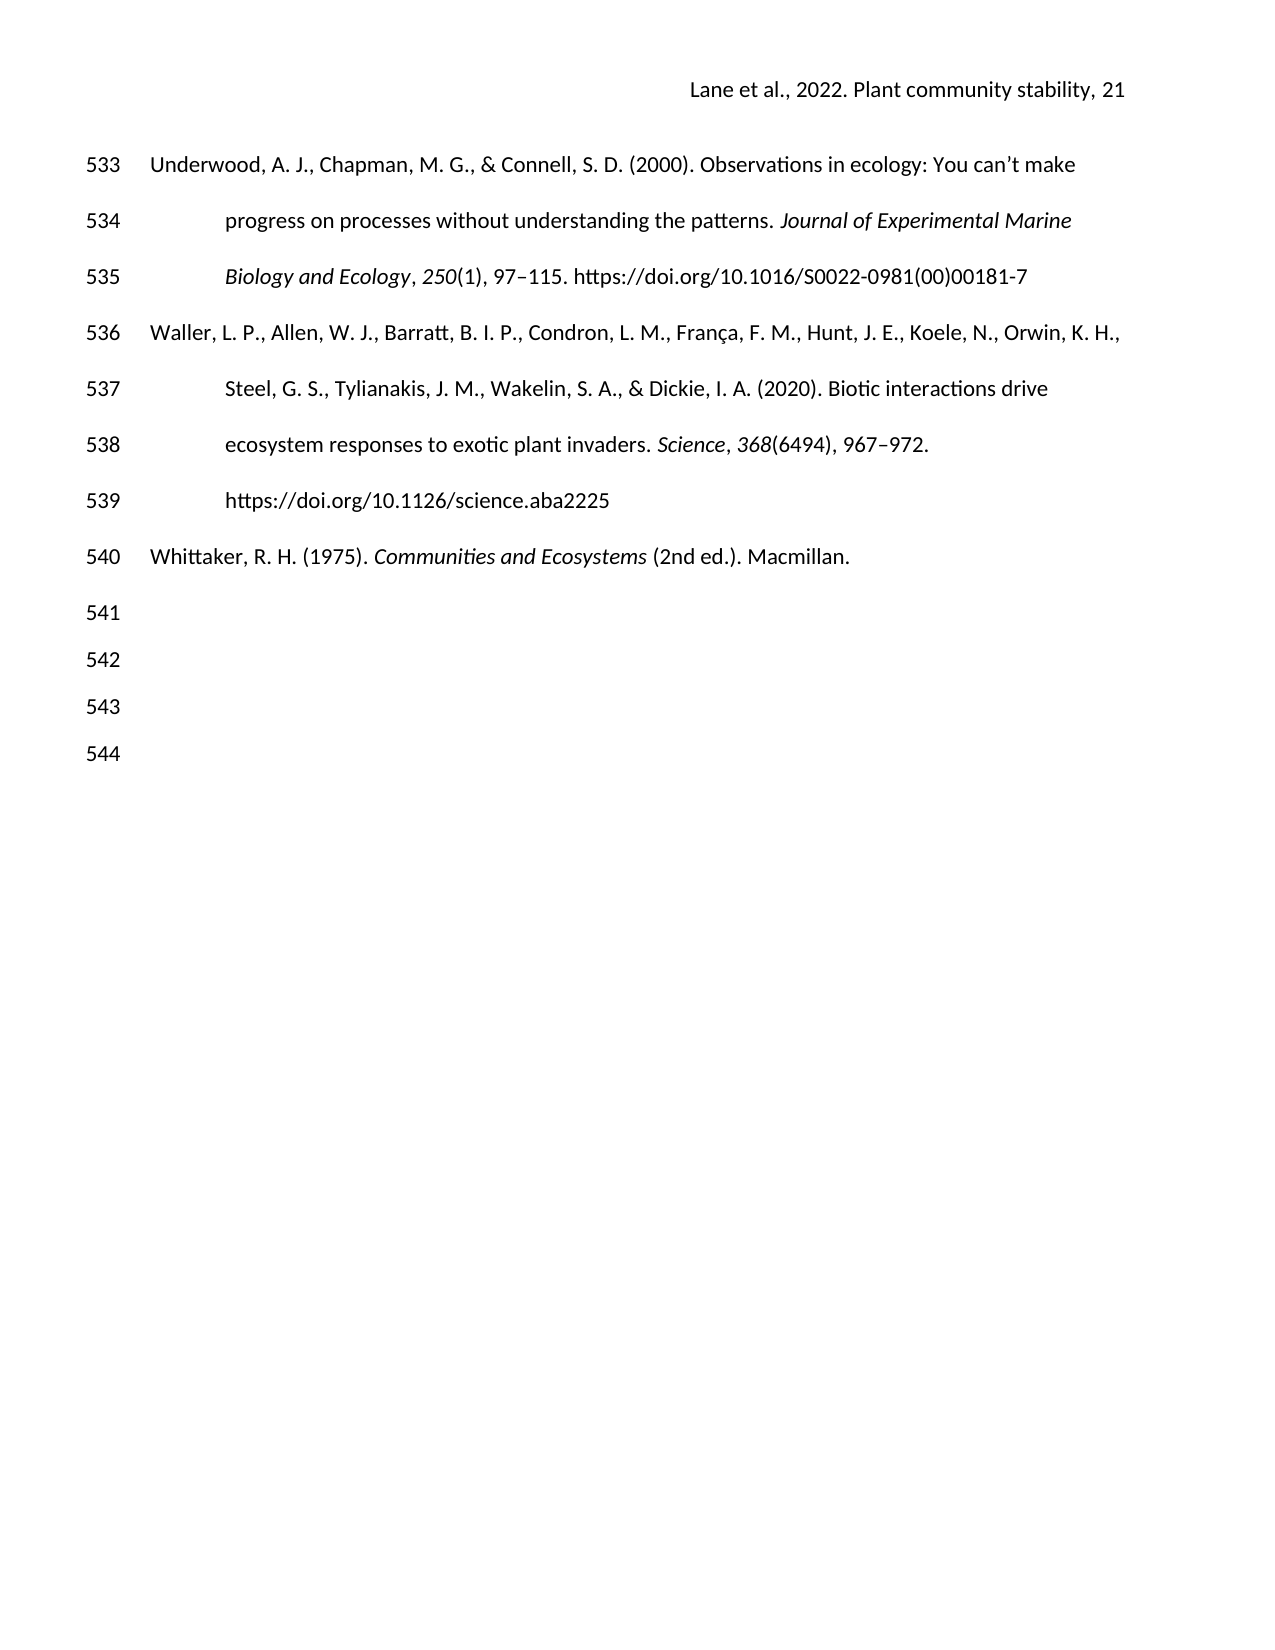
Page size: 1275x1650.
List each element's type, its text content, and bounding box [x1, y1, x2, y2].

text Underwood, A. J., Chapman, M. G., & Connell, S. D. (2000). Observations in ecology: You can’t make progress on processes without understanding the patterns. Journal of Experimental Marine Biology and Ecology, 250(1), 97–115. https://doi.org/10.1016/S0022-0981(00)00181-7 [150, 150, 1125, 290]
text Whittaker, R. H. (1975). Communities and Ecosystems (2nd ed.). Macmillan. [150, 542, 1125, 570]
text Waller, L. P., Allen, W. J., Barratt, B. I. P., Condron, L. M., França, F. M., Hunt, J. E., Koele, N., Orwin, K. H., Steel, G. S., Tylianakis, J. M., Wakelin, S. A., & Dickie, I. A. (2020). Biotic interactions drive ecosystem responses to exotic plant invaders. Science, 368(6494), 967–972. https://doi.org/10.1126/science.aba2225 [150, 318, 1125, 514]
